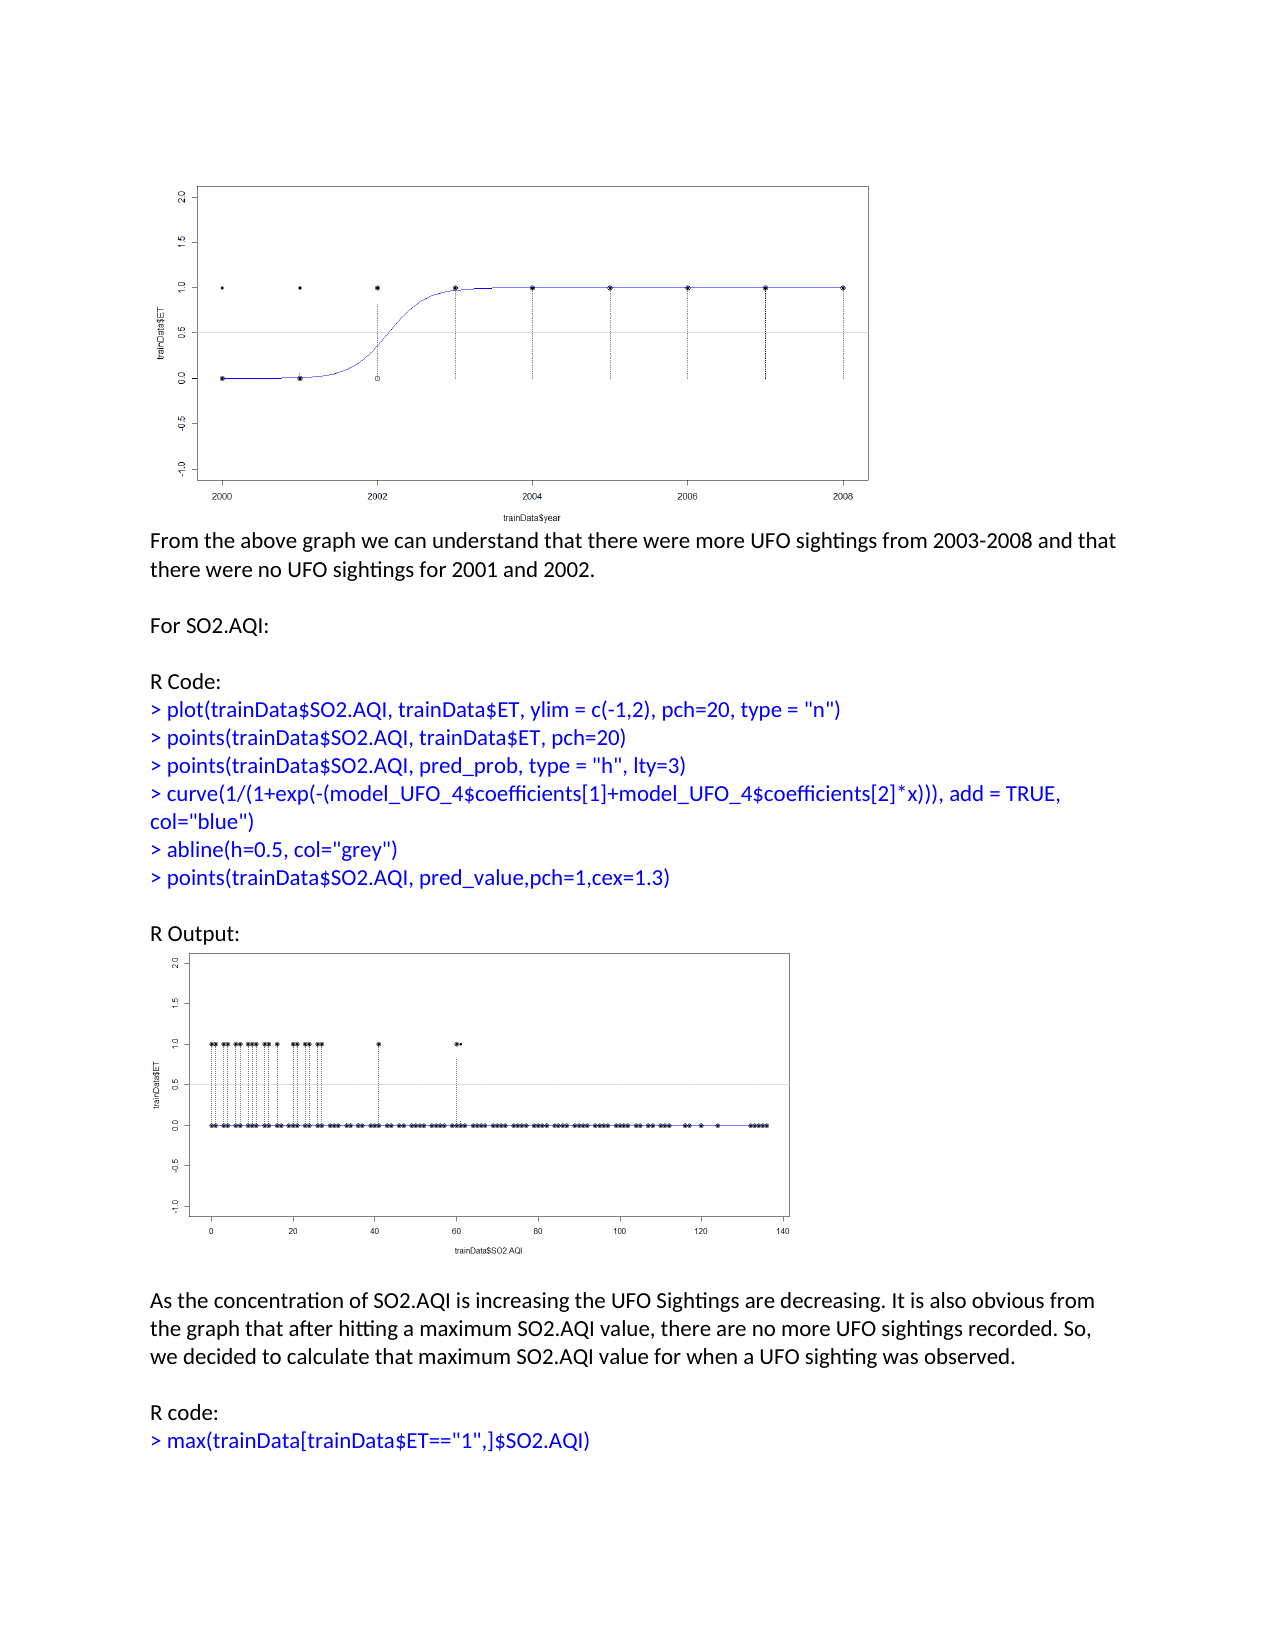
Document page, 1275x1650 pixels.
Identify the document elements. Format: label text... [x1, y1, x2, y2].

text For SO2.AQI: [150, 611, 1125, 639]
picture [150, 947, 824, 1259]
text > curve(1/(1+exp(-(model_UFO_4$coefficients[1]+model_UFO_4$coefficients[2]*x))), add = TRUE, col="blue") [150, 779, 1125, 835]
text R Code: [150, 667, 1125, 695]
text > points(trainData$SO2.AQI, trainData$ET, pch=20) [150, 723, 1125, 751]
text R Output: [150, 919, 1125, 947]
text From the above graph we can understand that there were more UFO sightings from 2003-2008 and that there were no UFO sightings for 2001 and 2002. [150, 527, 1125, 583]
text > abline(h=0.5, col="grey") [150, 835, 1125, 863]
text > plot(trainData$SO2.AQI, trainData$ET, ylim = c(-1,2), pch=20, type = "n") [150, 695, 1125, 723]
text > points(trainData$SO2.AQI, pred_prob, type = "h", lty=3) [150, 751, 1125, 779]
text R code: [150, 1398, 1125, 1427]
picture [155, 150, 871, 527]
text As the concentration of SO2.AQI is increasing the UFO Sightings are decreasing. It is also obvious from the graph that after hitting a maximum SO2.AQI value, there are no more UFO sightings recorded. So, we decided to calculate that maximum SO2.AQI value for when a UFO sighting was observed. [150, 1286, 1125, 1371]
text > points(trainData$SO2.AQI, pred_value,pch=1,cex=1.3) [150, 863, 1125, 891]
text > max(trainData[trainData$ET=="1",]$SO2.AQI) [150, 1427, 1125, 1454]
